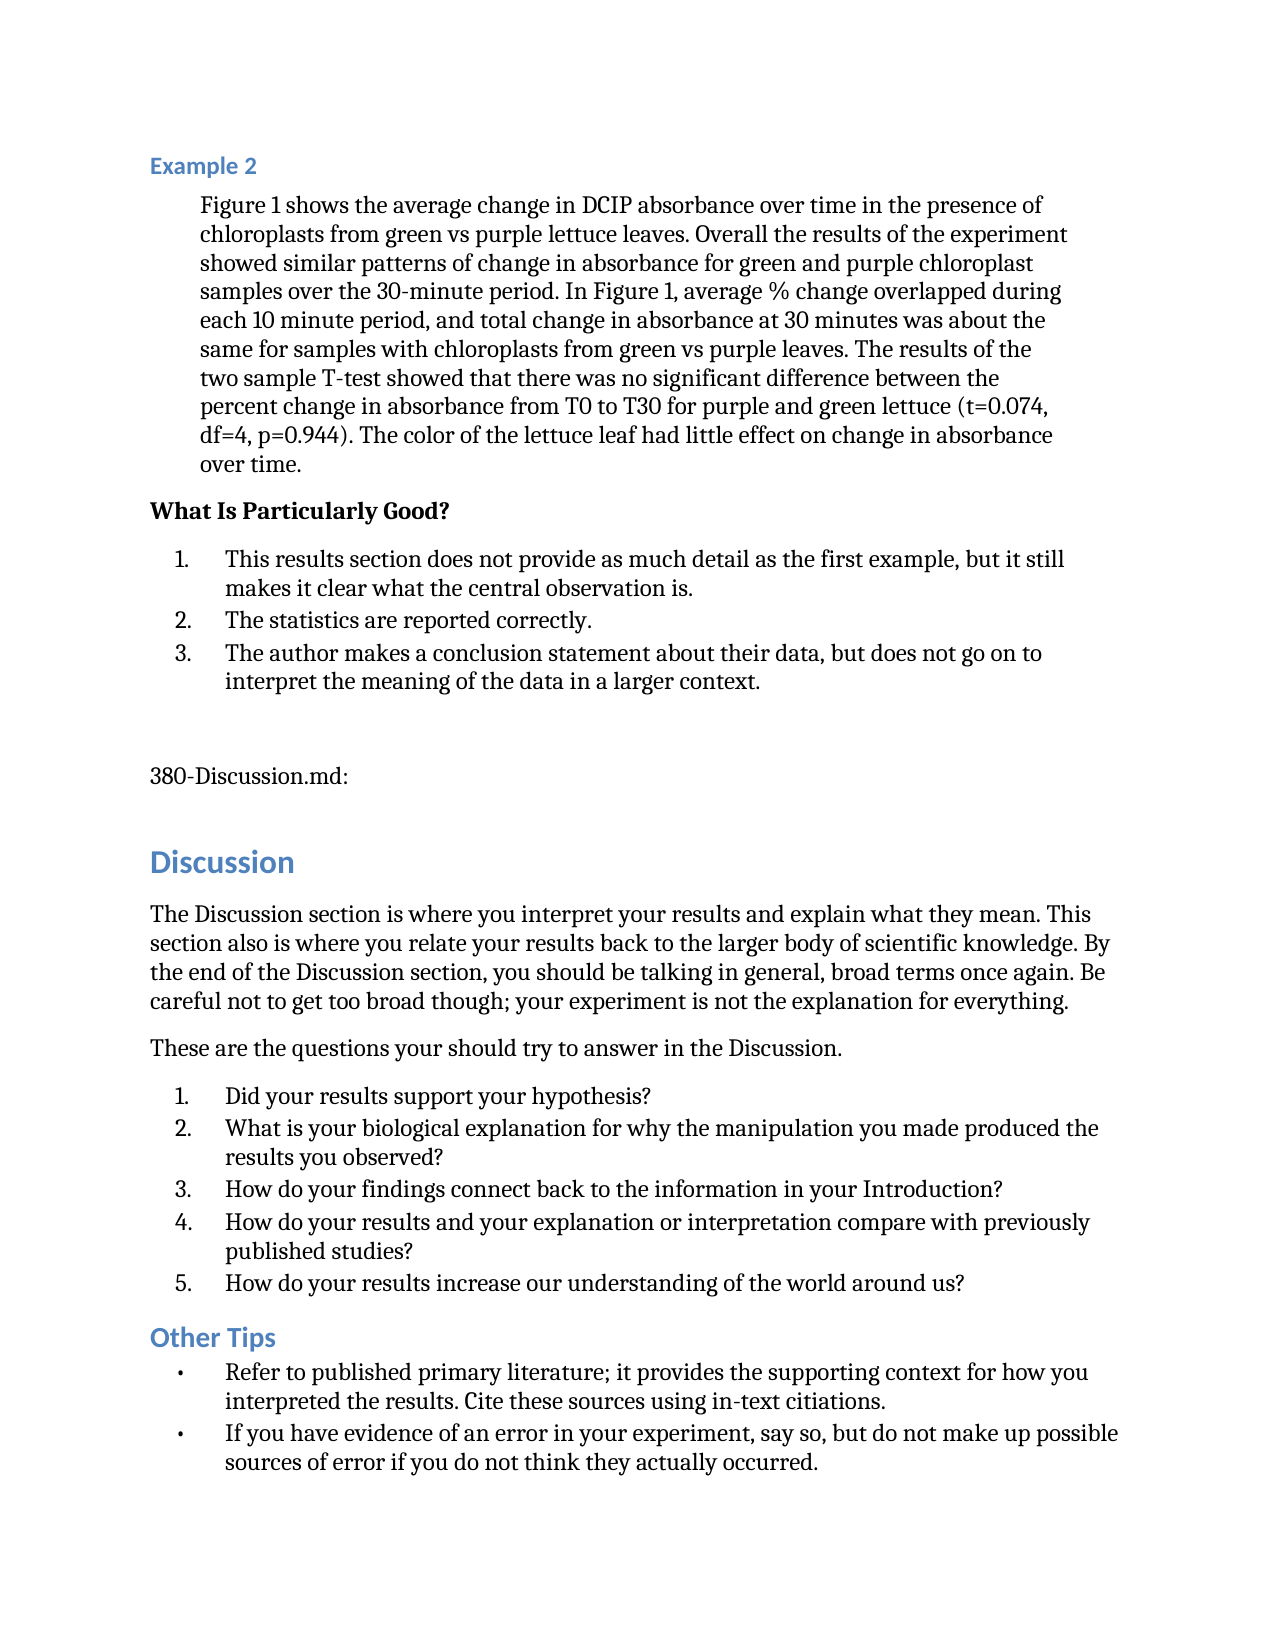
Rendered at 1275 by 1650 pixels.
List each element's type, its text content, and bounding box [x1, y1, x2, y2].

list This results section does not provide as much detail as the first example, but it still makes it clear what the central observation is. [175, 545, 1125, 602]
text What Is Particularly Good? [150, 497, 1125, 526]
list Did your results support your hypothesis? [175, 1082, 1125, 1110]
list How do your results and your explanation or interpretation compare with previously published studies? [175, 1208, 1125, 1265]
subtitle Other Tips [150, 1319, 1125, 1354]
text Figure 1 shows the average change in DCIP absorbance over time in the presence of chloroplasts from green vs purple lettuce leaves. Overall the results of the experiment showed similar patterns of change in absorbance for green and purple chloroplast samples over the 30-minute period. In Figure 1, average % change overlapped during each 10 minute period, and total change in absorbance at 30 minutes was about the same for samples with chloroplasts from green vs purple leaves. The results of the two sample T-test showed that there was no significant difference between the percent change in absorbance from T0 to T30 for purple and green lettuce (t=0.074, df=4, p=0.944). The color of the lettuce leaf had little effect on change in absorbance over time. [200, 191, 1075, 478]
text 380-Discussion.md: [150, 762, 1125, 791]
list If you have evidence of an error in your experiment, say so, but do not make up possible sources of error if you do not think they actually occurred. [175, 1419, 1125, 1477]
list Refer to published primary literature; it provides the supporting context for how you interpreted the results. Cite these sources using in-text citiations. [175, 1358, 1125, 1416]
list How do your results increase our understanding of the world around us? [175, 1269, 1125, 1298]
list The author makes a conclusion statement about their data, but does not go on to interpret the meaning of the data in a larger context. [175, 638, 1125, 696]
list How do your findings connect back to the information in your Introduction? [175, 1175, 1125, 1204]
text The Discussion section is where you interpret your results and explain what they mean. This section also is where you relate your results back to the larger body of scientific knowledge. By the end of the Discussion section, you should be talking in general, broad terms once again. Be careful not to get too broad though; your experiment is not the explanation for everything. [150, 900, 1125, 1015]
list What is your biological explanation for why the manipulation you made produced the results you observed? [175, 1114, 1125, 1172]
subtitle Example 2 [150, 150, 1125, 181]
subtitle Discussion [150, 841, 1125, 882]
list The statistics are reported correctly. [175, 606, 1125, 635]
text These are the questions your should try to answer in the Discussion. [150, 1034, 1125, 1063]
